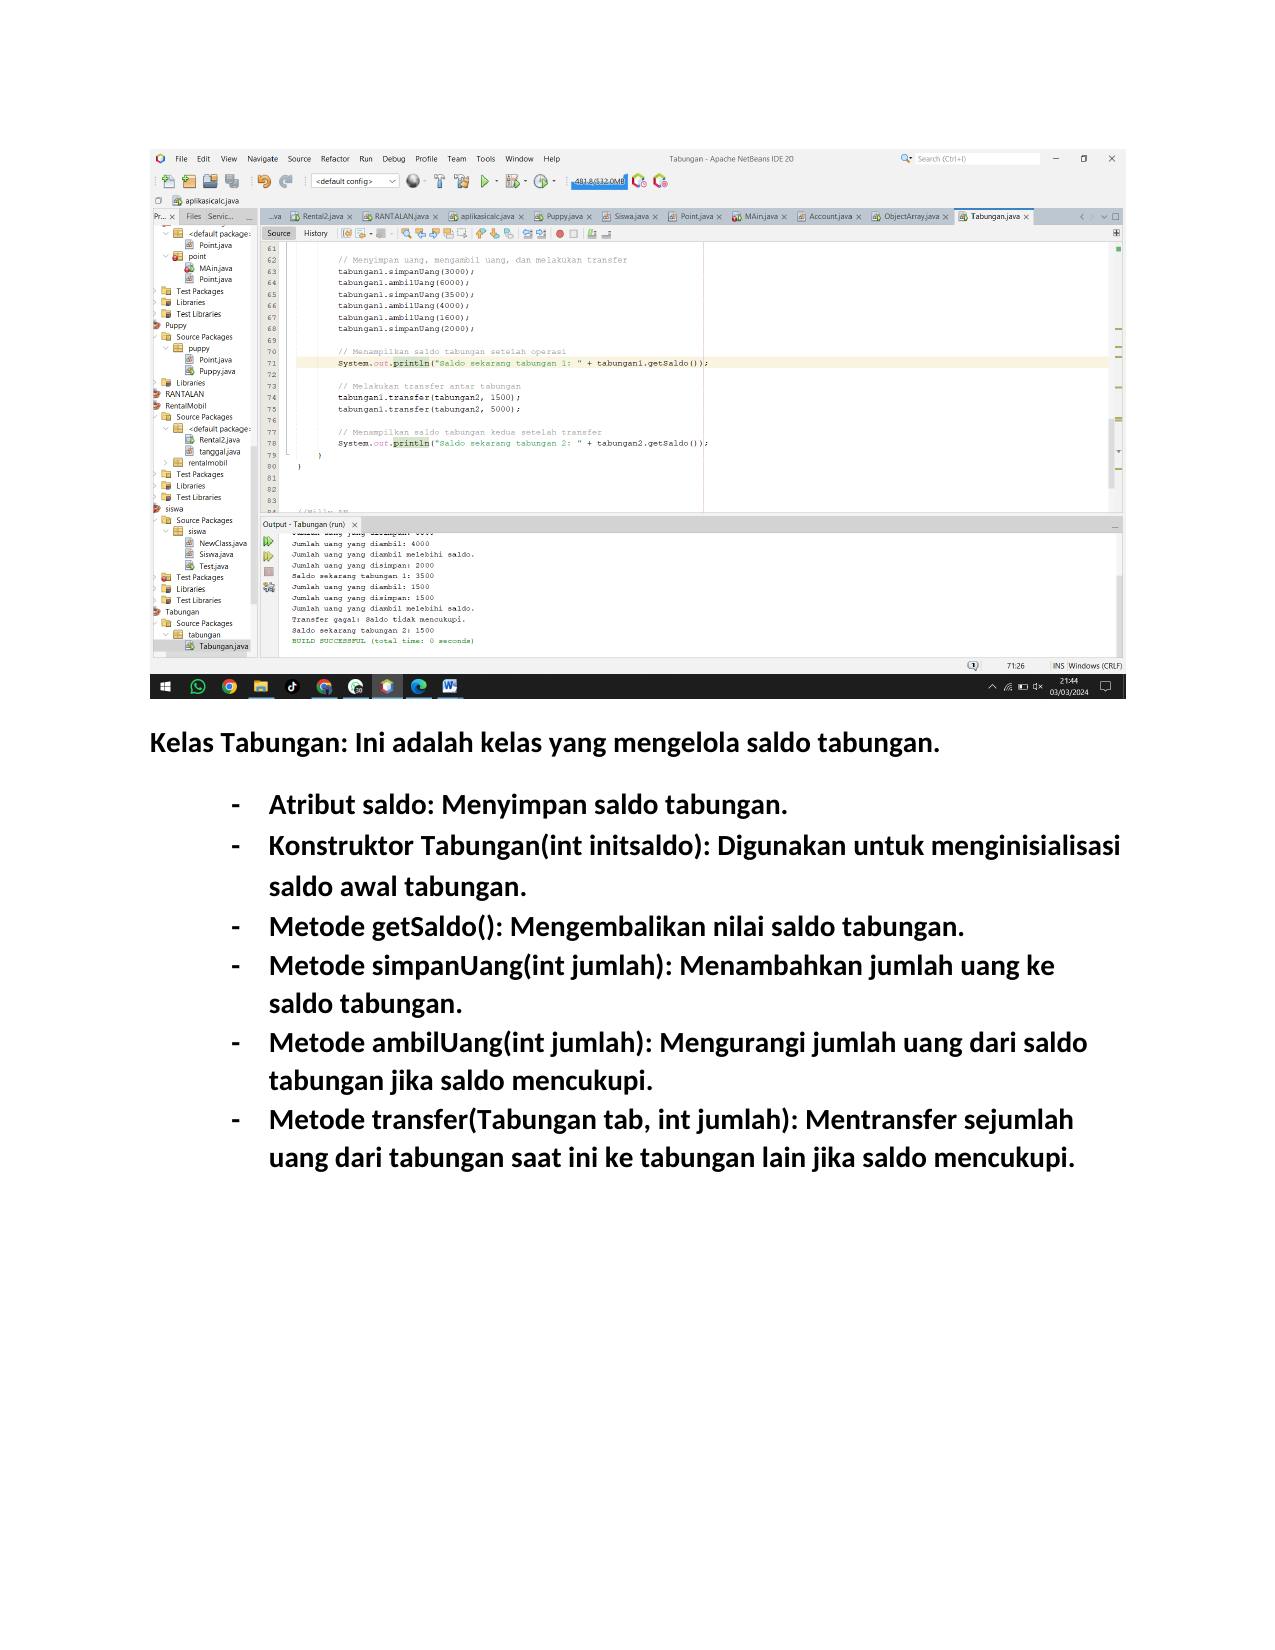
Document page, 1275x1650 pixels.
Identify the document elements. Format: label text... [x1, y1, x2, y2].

list Metode ambilUang(int jumlah): Mengurangi jumlah uang dari saldo tabungan jika saldo mencukupi. [231, 1024, 1125, 1098]
list Konstruktor Tabungan(int initsaldo): Digunakan untuk menginisialisasi saldo awal tabungan. [231, 827, 1125, 903]
text Kelas Tabungan: Ini adalah kelas yang mengelola saldo tabungan. [150, 724, 1125, 759]
list Metode simpanUang(int jumlah): Menambahkan jumlah uang ke saldo tabungan. [231, 947, 1125, 1021]
list Metode getSaldo(): Mengembalikan nilai saldo tabungan. [231, 908, 1125, 944]
list Atribut saldo: Menyimpan saldo tabungan. [231, 786, 1125, 821]
list Metode transfer(Tabungan tab, int jumlah): Mentransfer sejumlah uang dari tabungan saat ini ke tabungan lain jika saldo mencukupi. [231, 1101, 1125, 1175]
picture [150, 149, 1126, 699]
